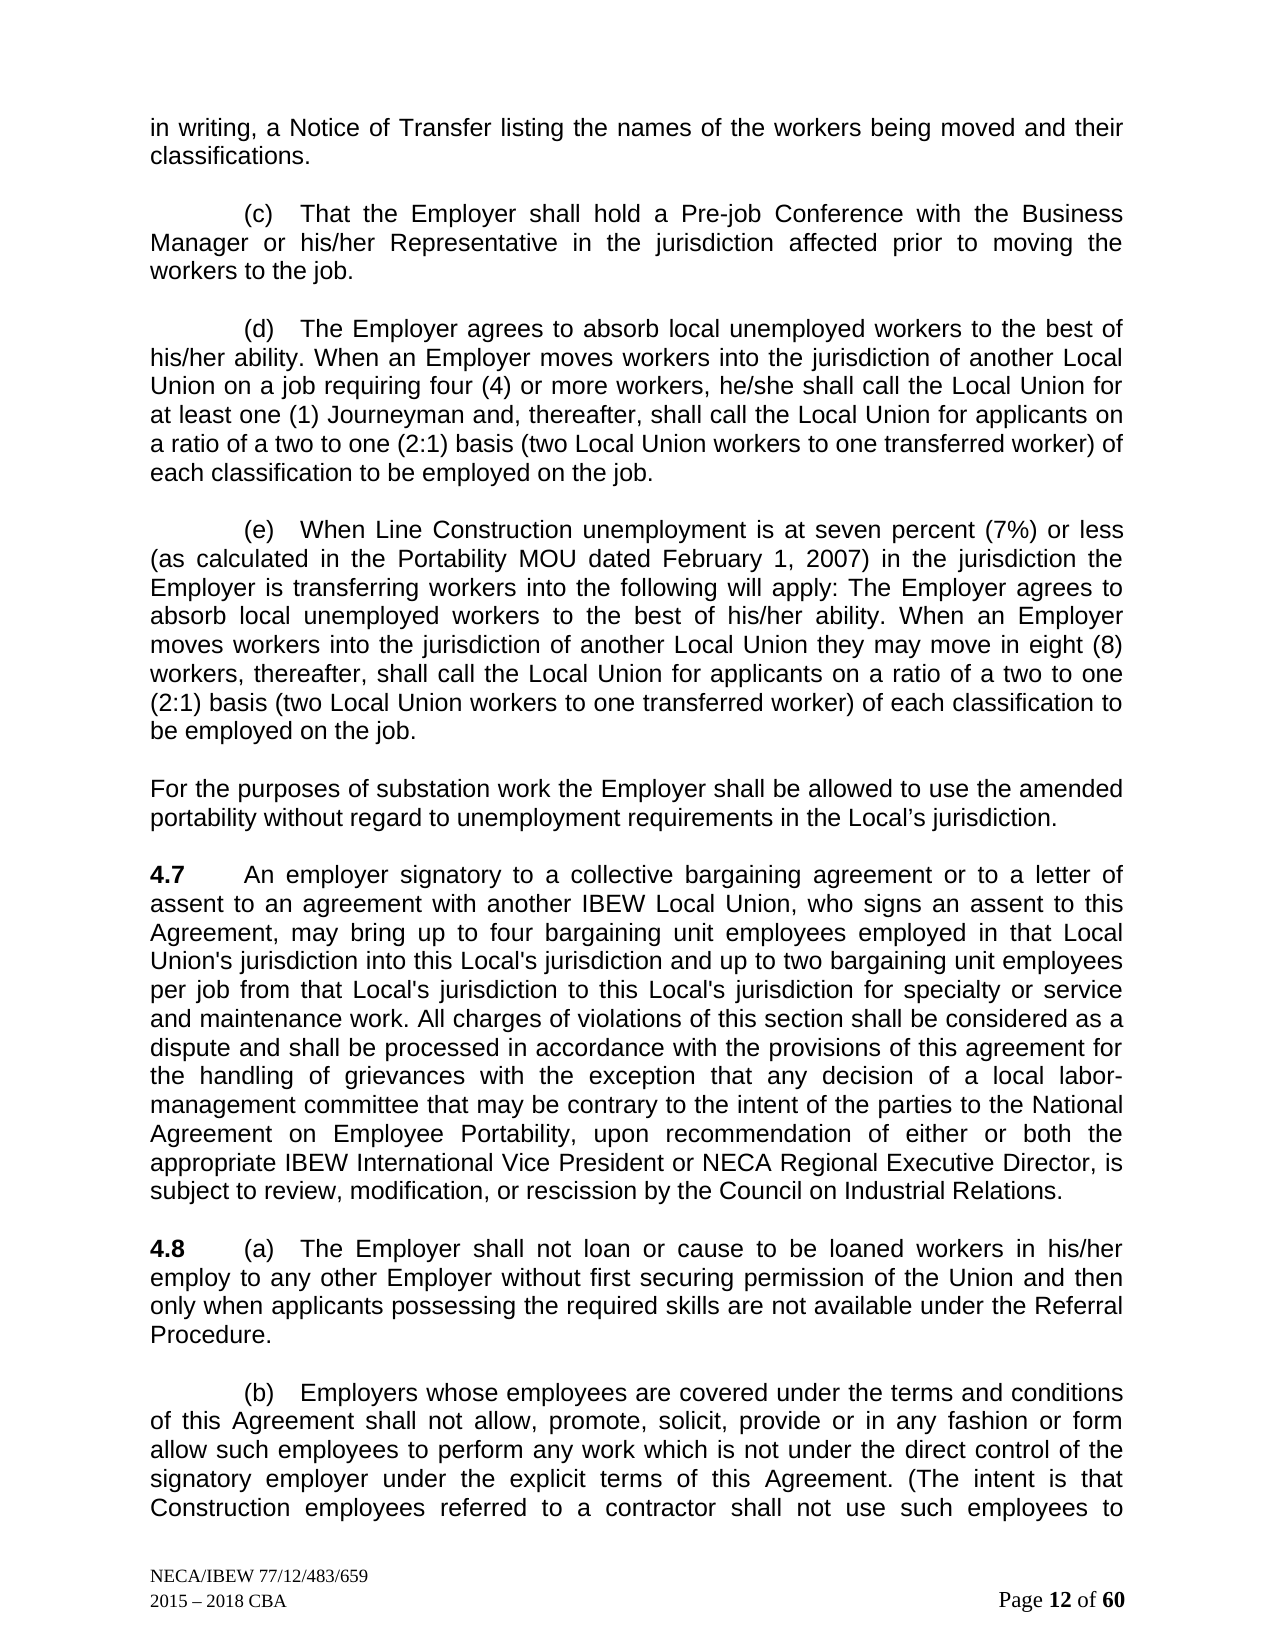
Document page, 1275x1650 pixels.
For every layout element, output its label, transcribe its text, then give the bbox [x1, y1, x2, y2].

text (d) The Employer agrees to absorb local unemployed workers to the best of his/her ability. When an Employer moves workers into the jurisdiction of another Local Union on a job requiring four (4) or more workers, he/she shall call the Local Union for at least one (1) Journeyman and, thereafter, shall call the Local Union for applicants on a ratio of a two to one (2:1) basis (two Local Union workers to one transferred worker) of each classification to be employed on the job. [150, 314, 1125, 486]
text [150, 1377, 1125, 1521]
list 4.7 An employer signatory to a collective bargaining agreement or to a letter of assent to an agreement with another IBEW Local Union, who signs an assent to this Agreement, may bring up to four bargaining unit employees employed in that Local Union's jurisdiction into this Local's jurisdiction and up to two bargaining unit employees per job from that Local's jurisdiction to this Local's jurisdiction for specialty or service and maintenance work. All charges of violations of this section shall be considered as a dispute and shall be processed in accordance with the provisions of this agreement for the handling of grievances with the exception that any decision of a local labor-management committee that may be contrary to the intent of the parties to the National Agreement on Employee Portability, upon recommendation of either or both the appropriate IBEW International Vice President or NECA Regional Executive Director, is subject to review, modification, or rescission by the Council on Industrial Relations. [150, 860, 1125, 1205]
text 4.8 (a) The Employer shall not loan or cause to be loaned workers in his/her employ to any other Employer without first securing permission of the Union and then only when applicants possessing the required skills are not available under the Referral Procedure. [150, 1234, 1125, 1349]
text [150, 112, 1125, 170]
text (e) When Line Construction unemployment is at seven percent (7%) or less (as calculated in the Portability MOU dated February 1, 2007) in the jurisdiction the Employer is transferring workers into the following will apply: The Employer agrees to absorb local unemployed workers to the best of his/her ability. When an Employer moves workers into the jurisdiction of another Local Union they may move in eight (8) workers, thereafter, shall call the Local Union for applicants on a ratio of a two to one (2:1) basis (two Local Union workers to one transferred worker) of each classification to be employed on the job. [150, 515, 1125, 745]
text (c) That the Employer shall hold a Pre-job Conference with the Business Manager or his/her Representative in the jurisdiction affected prior to moving the workers to the job. [150, 199, 1125, 285]
list For the purposes of substation work the Employer shall be allowed to use the amended portability without regard to unemployment requirements in the Local’s jurisdiction. [150, 774, 1125, 831]
